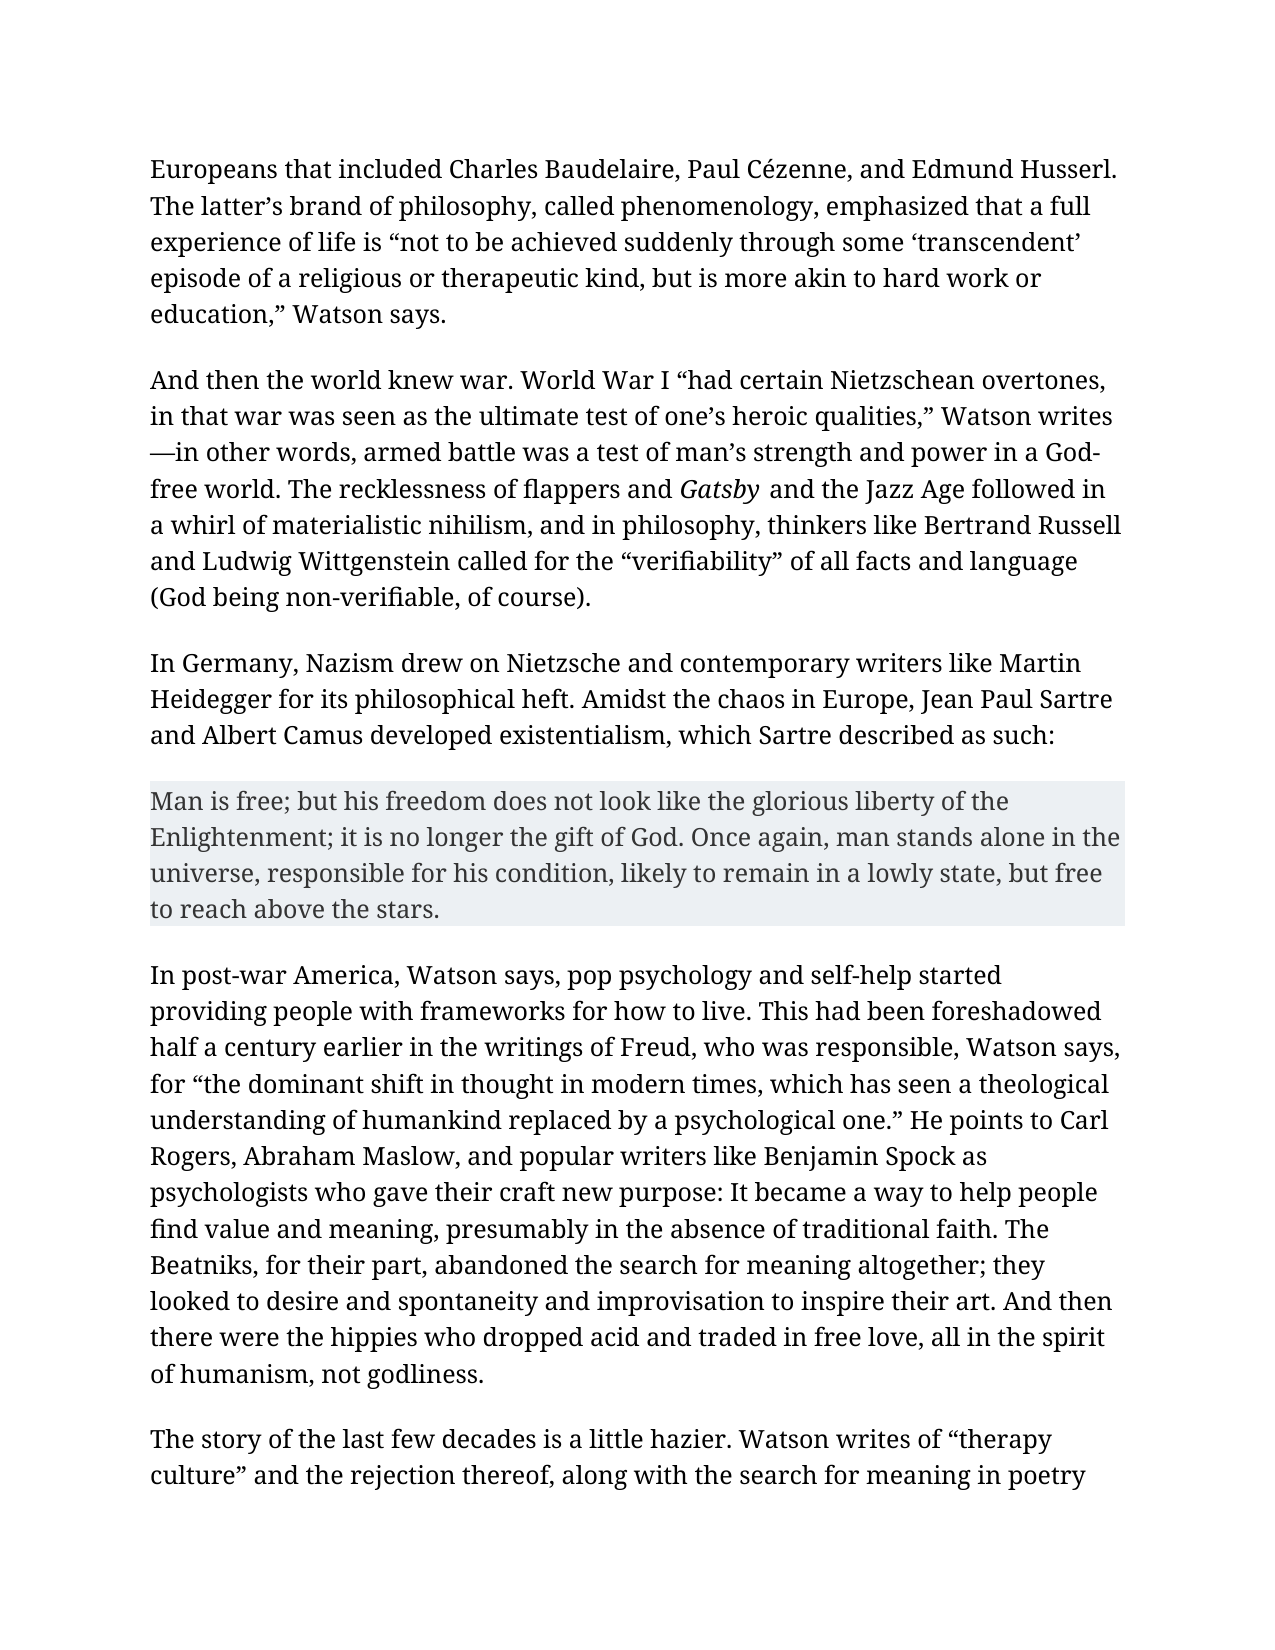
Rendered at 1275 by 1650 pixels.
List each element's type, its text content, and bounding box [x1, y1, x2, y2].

text In post-war America, Watson says, pop psychology and self-help started providing people with frameworks for how to live. This had been foreshadowed half a century earlier in the writings of Freud, who was responsible, Watson says, for “the dominant shift in thought in modern times, which has seen a theological understanding of humankind replaced by a psychological one.” He points to Carl Rogers, Abraham Maslow, and popular writers like Benjamin Spock as psychologists who gave their craft new purpose: It became a way to help people find value and meaning, presumably in the absence of traditional faith. The Beatniks, for their part, abandoned the search for meaning altogether; they looked to desire and spontaneity and improvisation to inspire their art. And then there were the hippies who dropped acid and traded in free love, all in the spirit of humanism, not godliness. [150, 955, 1125, 1390]
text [150, 1419, 1125, 1492]
text And then the world knew war. World War I “had certain Nietzschean overtones, in that war was seen as the ultimate test of one’s heroic qualities,” Watson writes—in other words, armed battle was a test of man’s strength and power in a God-free world. The recklessness of flappers and Gatsby and the Jazz Age followed in a whirl of materialistic nihilism, and in philosophy, thinkers like Bertrand Russell and Ludwig Wittgenstein called for the “verifiability” of all facts and language (God being non-verifiable, of course). [150, 360, 1125, 614]
text Man is free; but his freedom does not look like the glorious liberty of the Enlightenment; it is no longer the gift of God. Once again, man stands alone in the universe, responsible for his condition, likely to remain in a lowly state, but free to reach above the stars. [150, 781, 1125, 926]
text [150, 150, 1125, 331]
text In Germany, Nazism drew on Nietzsche and contemporary writers like Martin Heidegger for its philosophical heft. Amidst the chaos in Europe, Jean Paul Sartre and Albert Camus developed existentialism, which Sartre described as such: [150, 643, 1125, 752]
